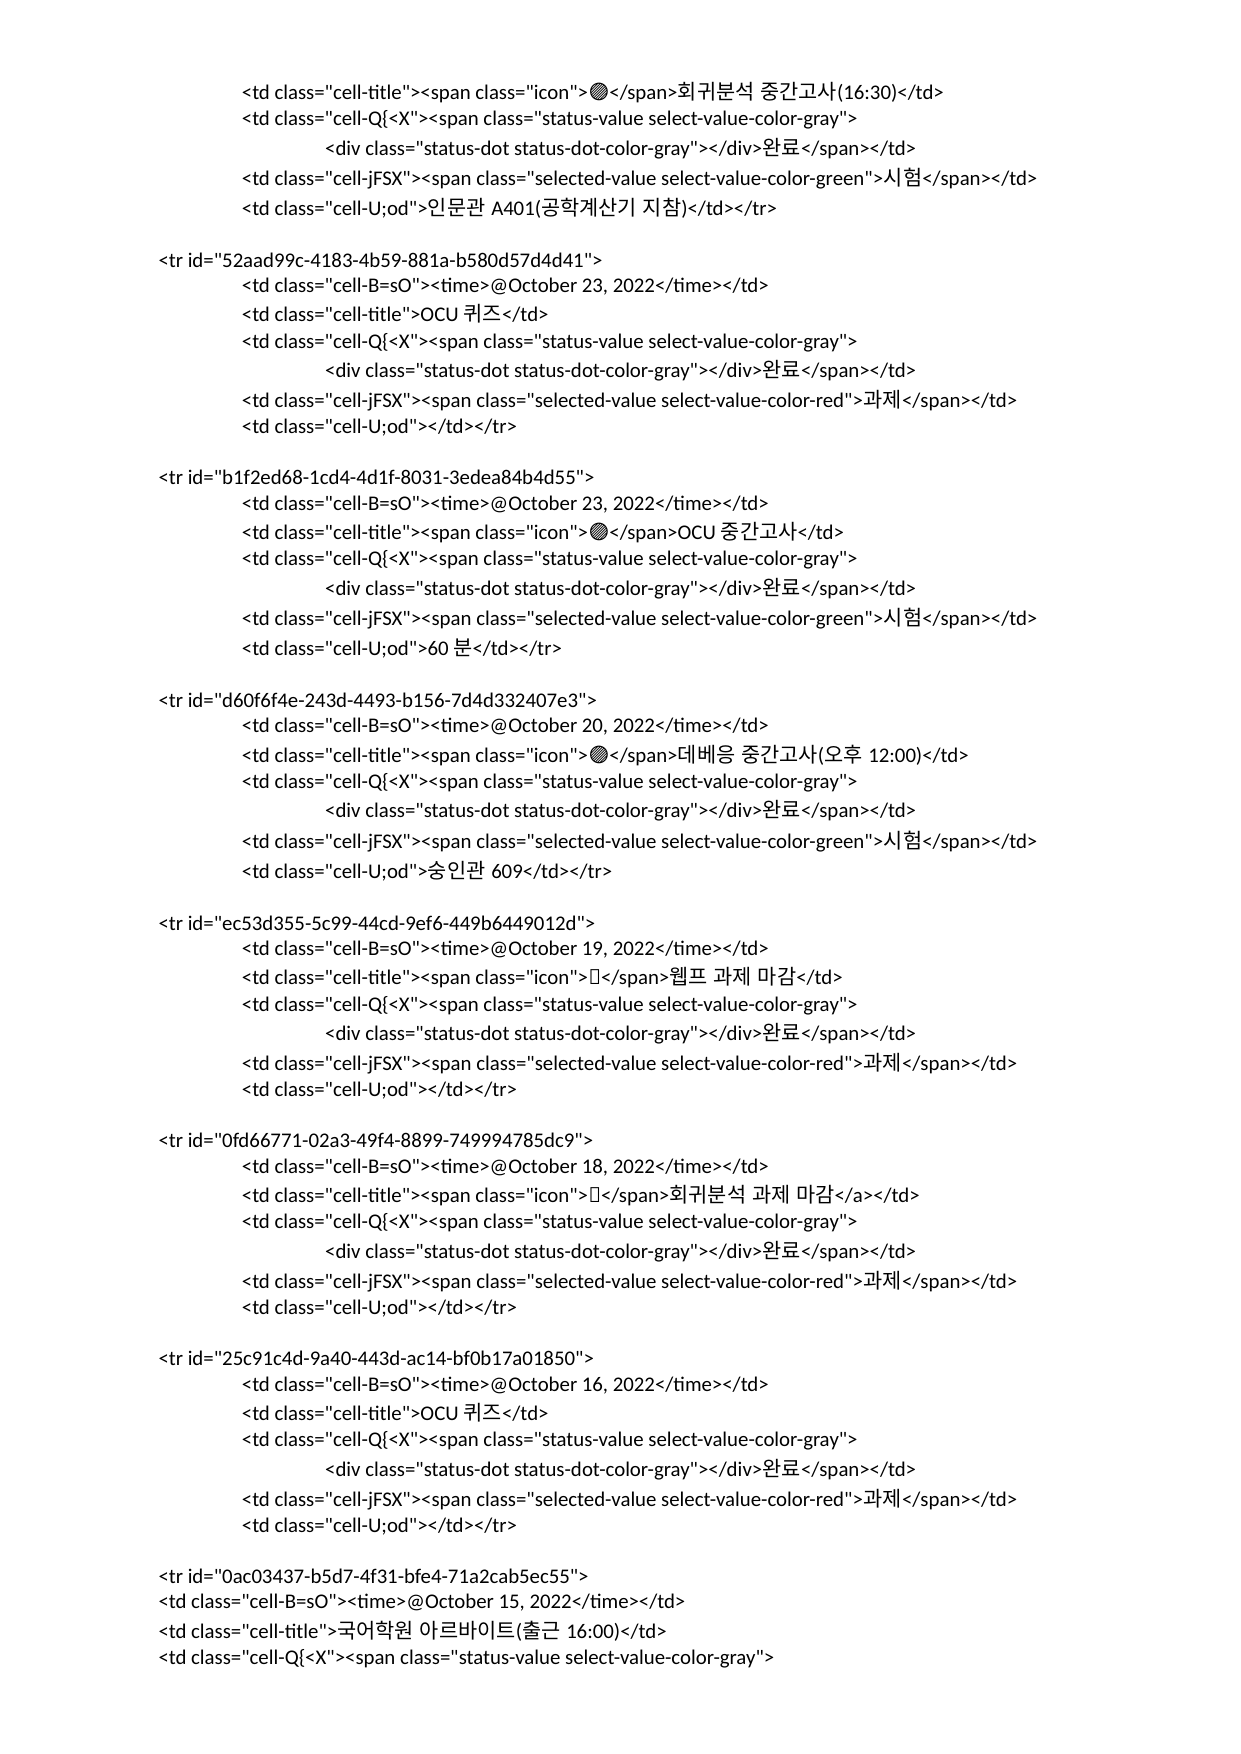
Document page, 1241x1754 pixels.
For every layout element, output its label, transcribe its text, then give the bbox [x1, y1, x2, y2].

text <div class="status-dot status-dot-color-gray"></div>완료</span></td> [242, 1452, 1165, 1482]
text <td class="cell-U;od">60분</td></tr> [242, 631, 1165, 662]
text <td class="cell-U;od"></td></tr> [242, 1077, 1165, 1102]
text <tr id="d60f6f4e-243d-4493-b156-7d4d332407e3"> [75, 687, 1165, 712]
text <td class="cell-title"><span class="icon">🟣</span>데베응 중간고사(오후 12:00)</td> [242, 738, 1165, 768]
text <div class="status-dot status-dot-color-gray"></div>완료</span></td> [242, 794, 1165, 824]
text <tr id="0ac03437-b5d7-4f31-bfe4-71a2cab5ec55"> [75, 1563, 1165, 1588]
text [242, 131, 1165, 161]
text <td class="cell-jFSX"><span class="selected-value select-value-color-red">과제</span></td> [242, 1482, 1165, 1512]
text <td class="cell-title"><span class="icon">🔴</span>웹프 과제 마감</td> [158, 961, 1165, 991]
text <td class="cell-Q{<X"><span class="status-value select-value-color-gray"> [158, 991, 1165, 1016]
text <td class="cell-jFSX"><span class="selected-value select-value-color-red">과제</span></td> [242, 1046, 1165, 1077]
text <div class="status-dot status-dot-color-gray"></div>완료</span></td> [242, 353, 1165, 383]
text <td class="cell-title">국어학원 아르바이트(출근 16:00)</td> [75, 1614, 1165, 1644]
text <td class="cell-Q{<X"><span class="status-value select-value-color-gray"> [158, 1209, 1165, 1234]
text <td class="cell-B=sO"><time>@October 23, 2022</time></td> [158, 272, 1165, 298]
text <td class="cell-Q{<X"><span class="status-value select-value-color-gray"> [158, 328, 1165, 353]
text <tr id="b1f2ed68-1cd4-4d1f-8031-3edea84b4d55"> [75, 464, 1165, 490]
text <td class="cell-B=sO"><time>@October 15, 2022</time></td> [75, 1588, 1165, 1614]
text <td class="cell-U;od"></td></tr> [242, 1512, 1165, 1538]
text <tr id="ec53d355-5c99-44cd-9ef6-449b6449012d"> [75, 910, 1165, 935]
text <td class="cell-jFSX"><span class="selected-value select-value-color-red">과제</span></td> [242, 383, 1165, 414]
text <td class="cell-Q{<X"><span class="status-value select-value-color-gray"> [75, 1644, 1165, 1669]
text <td class="cell-B=sO"><time>@October 18, 2022</time></td> [158, 1153, 1165, 1178]
text <td class="cell-jFSX"><span class="selected-value select-value-color-green">시험</span></td> [242, 161, 1165, 191]
text <tr id="25c91c4d-9a40-443d-ac14-bf0b17a01850"> [75, 1345, 1165, 1371]
text <tr id="0fd66771-02a3-49f4-8899-749994785dc9"> [75, 1127, 1165, 1153]
text <td class="cell-U;od"></td></tr> [242, 1294, 1165, 1320]
text <div class="status-dot status-dot-color-gray"></div>완료</span></td> [242, 1234, 1165, 1264]
text <td class="cell-B=sO"><time>@October 23, 2022</time></td> [242, 490, 1165, 515]
text <td class="cell-title"><span class="icon">🟣</span>OCU 중간고사</td> [242, 515, 1165, 546]
text <td class="cell-B=sO"><time>@October 16, 2022</time></td> [158, 1371, 1165, 1396]
text <td class="cell-U;od">인문관 A401(공학계산기 지참)</td></tr> [242, 191, 1165, 221]
text <td class="cell-U;od"></td></tr> [242, 414, 1165, 439]
text <div class="status-dot status-dot-color-gray"></div>완료</span></td> [242, 571, 1165, 601]
text <td class="cell-B=sO"><time>@October 19, 2022</time></td> [158, 935, 1165, 961]
text <tr id="52aad99c-4183-4b59-881a-b580d57d4d41"> [75, 247, 1165, 272]
text <td class="cell-jFSX"><span class="selected-value select-value-color-green">시험</span></td> [242, 824, 1165, 854]
text <td class="cell-Q{<X"><span class="status-value select-value-color-gray"> [242, 546, 1165, 571]
text <td class="cell-Q{<X"><span class="status-value select-value-color-gray"> [242, 768, 1165, 794]
text <td class="cell-jFSX"><span class="selected-value select-value-color-red">과제</span></td> [242, 1264, 1165, 1294]
text <td class="cell-title">OCU 퀴즈</td> [158, 1396, 1165, 1426]
text <td class="cell-jFSX"><span class="selected-value select-value-color-green">시험</span></td> [242, 601, 1165, 631]
text <td class="cell-B=sO"><time>@October 20, 2022</time></td> [158, 712, 1165, 738]
text <div class="status-dot status-dot-color-gray"></div>완료</span></td> [242, 1016, 1165, 1046]
text <td class="cell-title"><span class="icon">🔴</span>회귀분석 과제 마감</a></td> [158, 1178, 1165, 1209]
text <td class="cell-Q{<X"><span class="status-value select-value-color-gray"> [158, 1426, 1165, 1452]
text <td class="cell-Q{<X"><span class="status-value select-value-color-gray"> [158, 105, 1165, 131]
text <td class="cell-title"><span class="icon">🟣</span>회귀분석 중간고사(16:30)</td> [158, 75, 1165, 105]
text <td class="cell-title">OCU 퀴즈</td> [158, 298, 1165, 328]
text <td class="cell-U;od">숭인관 609</td></tr> [242, 854, 1165, 884]
